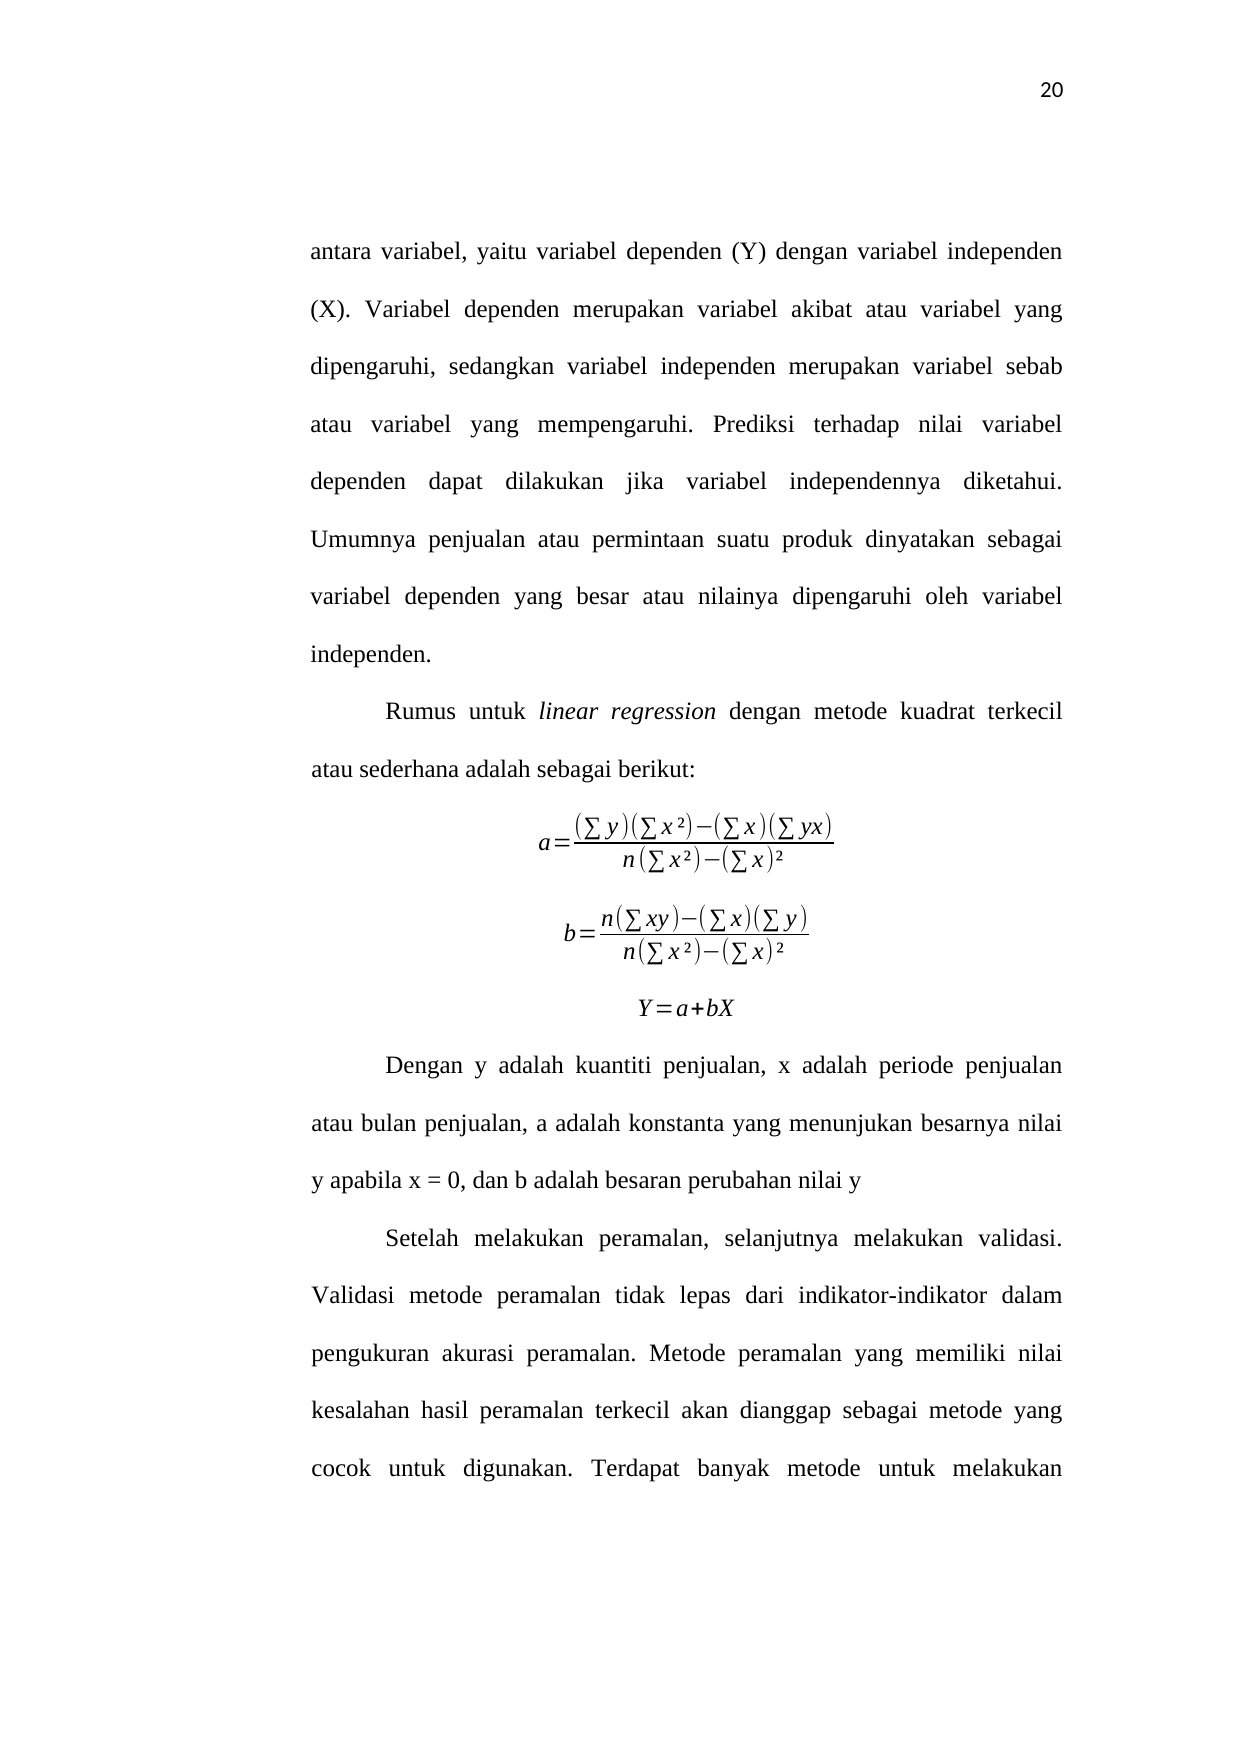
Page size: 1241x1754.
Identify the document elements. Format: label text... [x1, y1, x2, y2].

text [311, 1223, 1063, 1482]
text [310, 236, 1063, 667]
text Dengan y adalah kuantiti penjualan, x adalah periode penjualan atau bulan penjualan, a adalah konstanta yang menunjukan besarnya nilai y apabila x = 0, dan b adalah besaran perubahan nilai y [311, 1051, 1063, 1194]
text Rumus untuk linear regression dengan metode kuadrat terkecil atau sederhana adalah sebagai berikut: [311, 696, 1063, 782]
